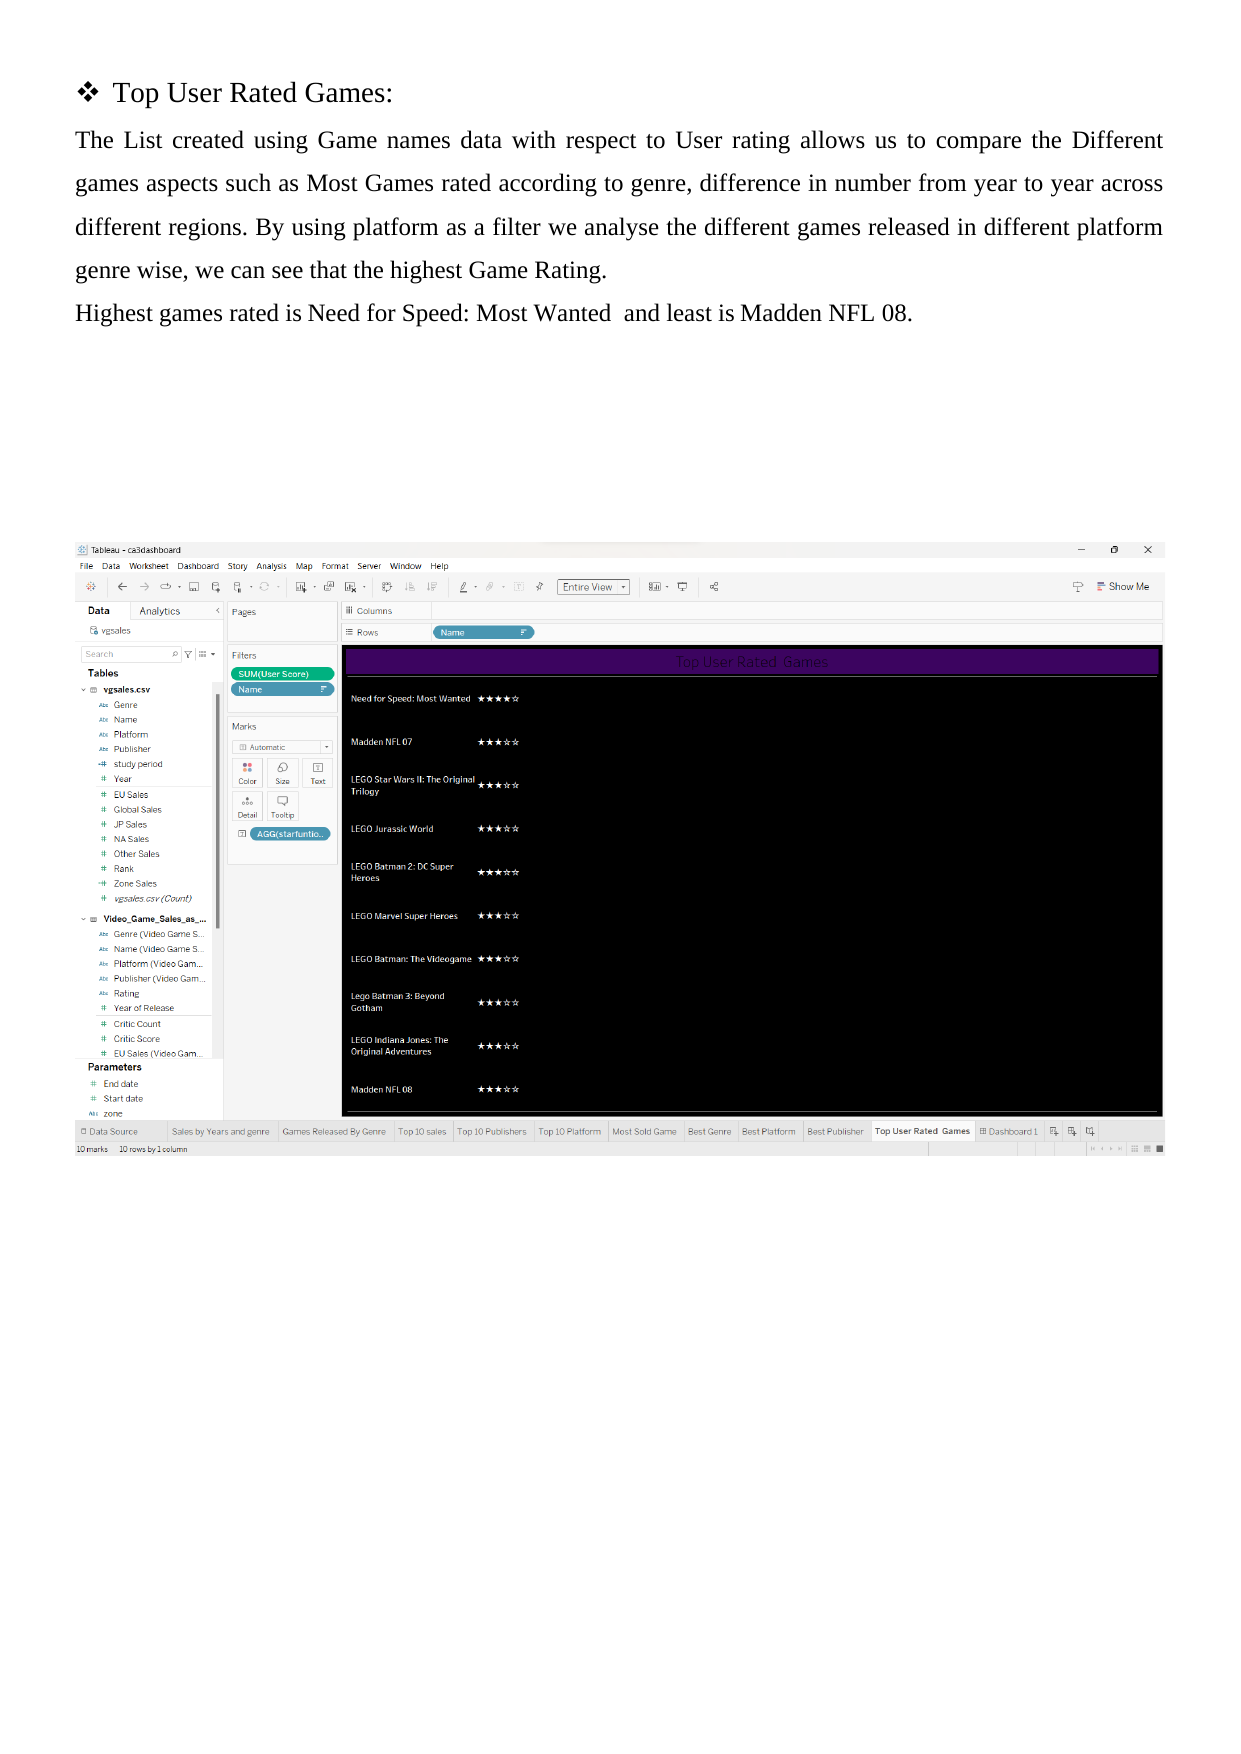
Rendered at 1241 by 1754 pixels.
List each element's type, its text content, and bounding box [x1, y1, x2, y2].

text The List created using Game names data with respect to User rating allows us to compare the Different games aspects such as Most Games rated according to genre, difference in number from year to year across different regions. By using platform as a filter we analyse the different games released in different platform genre wise, we can see that the highest Game Rating. [75, 125, 1165, 283]
text Highest games rated is Need for Speed: Most Wanted and least is Madden NFL 08. [75, 298, 1165, 327]
list Top User Rated Games: [75, 75, 1165, 109]
picture [75, 542, 1166, 1156]
